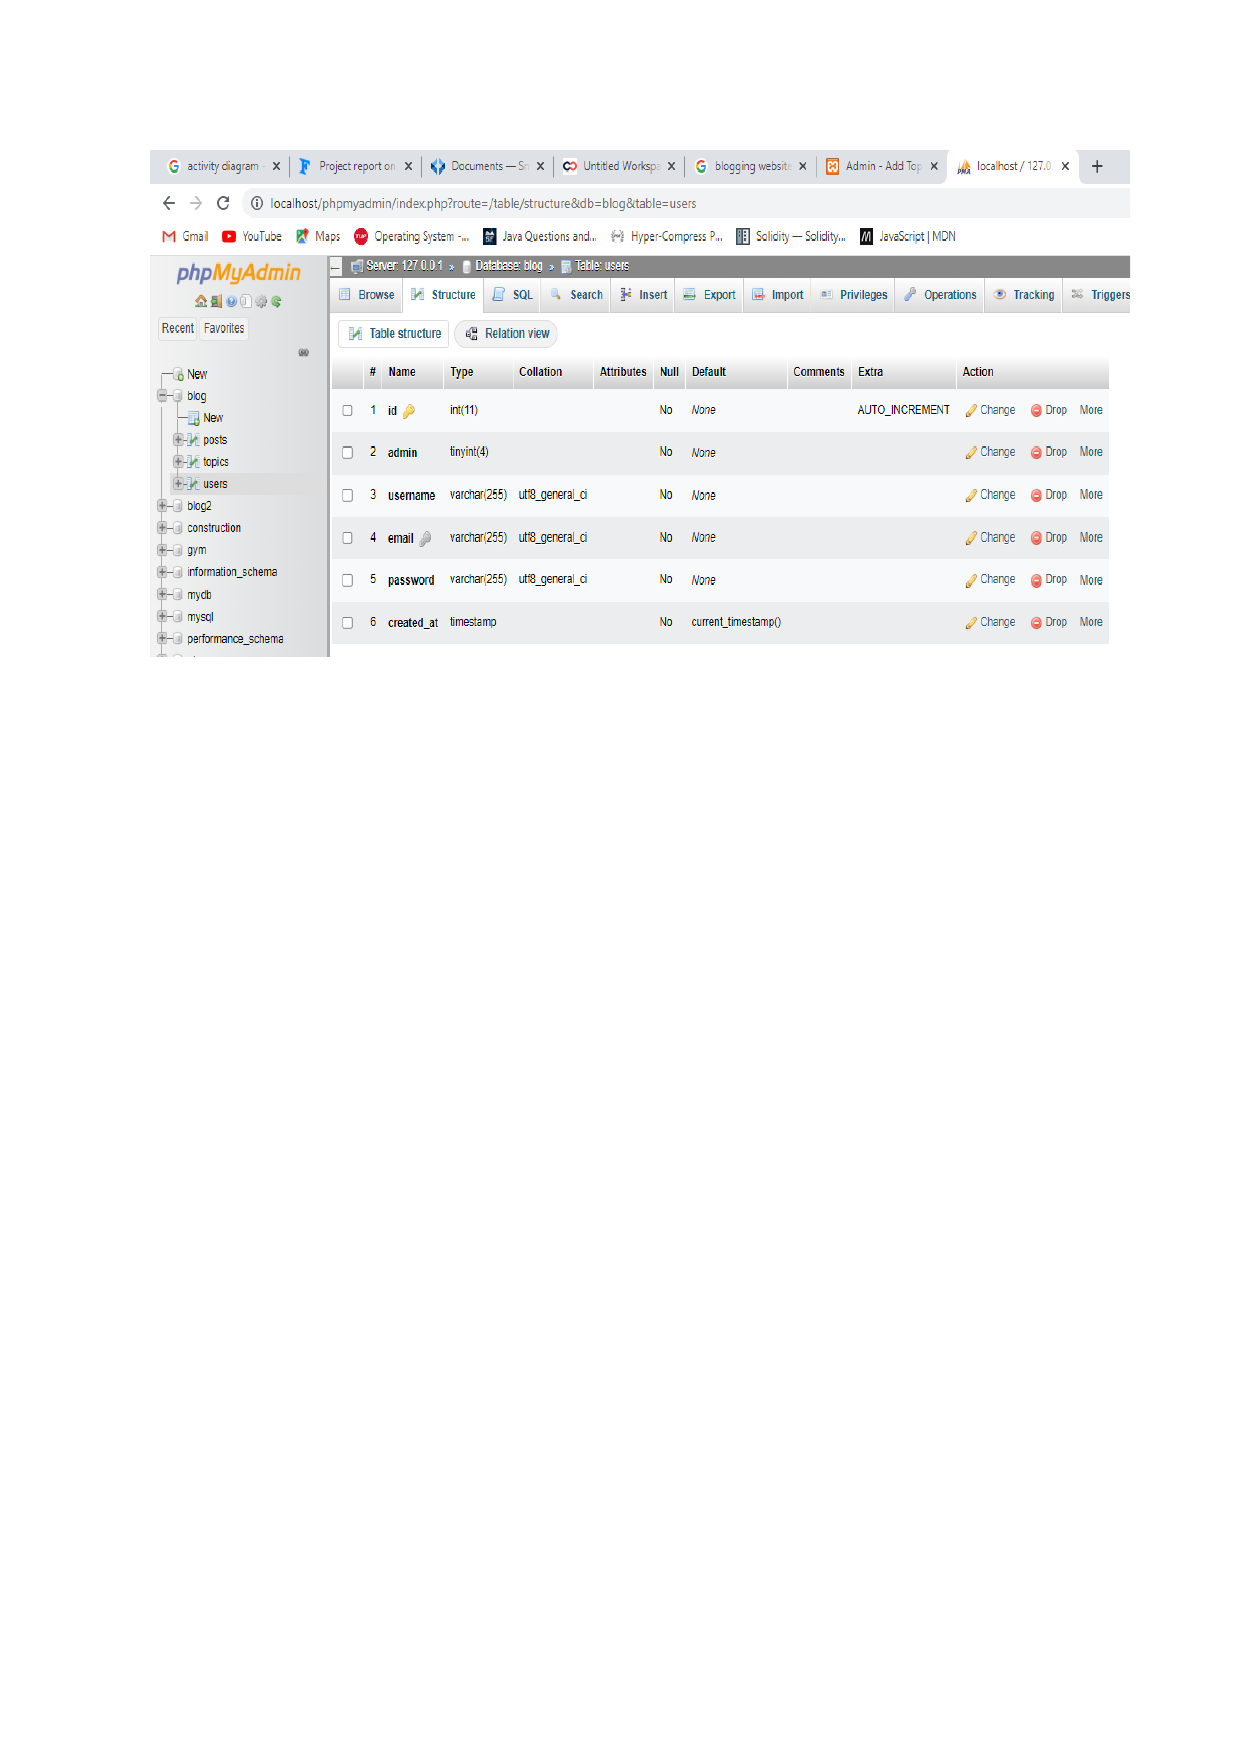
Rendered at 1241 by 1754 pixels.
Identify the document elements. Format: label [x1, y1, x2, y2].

picture [150, 150, 1131, 657]
